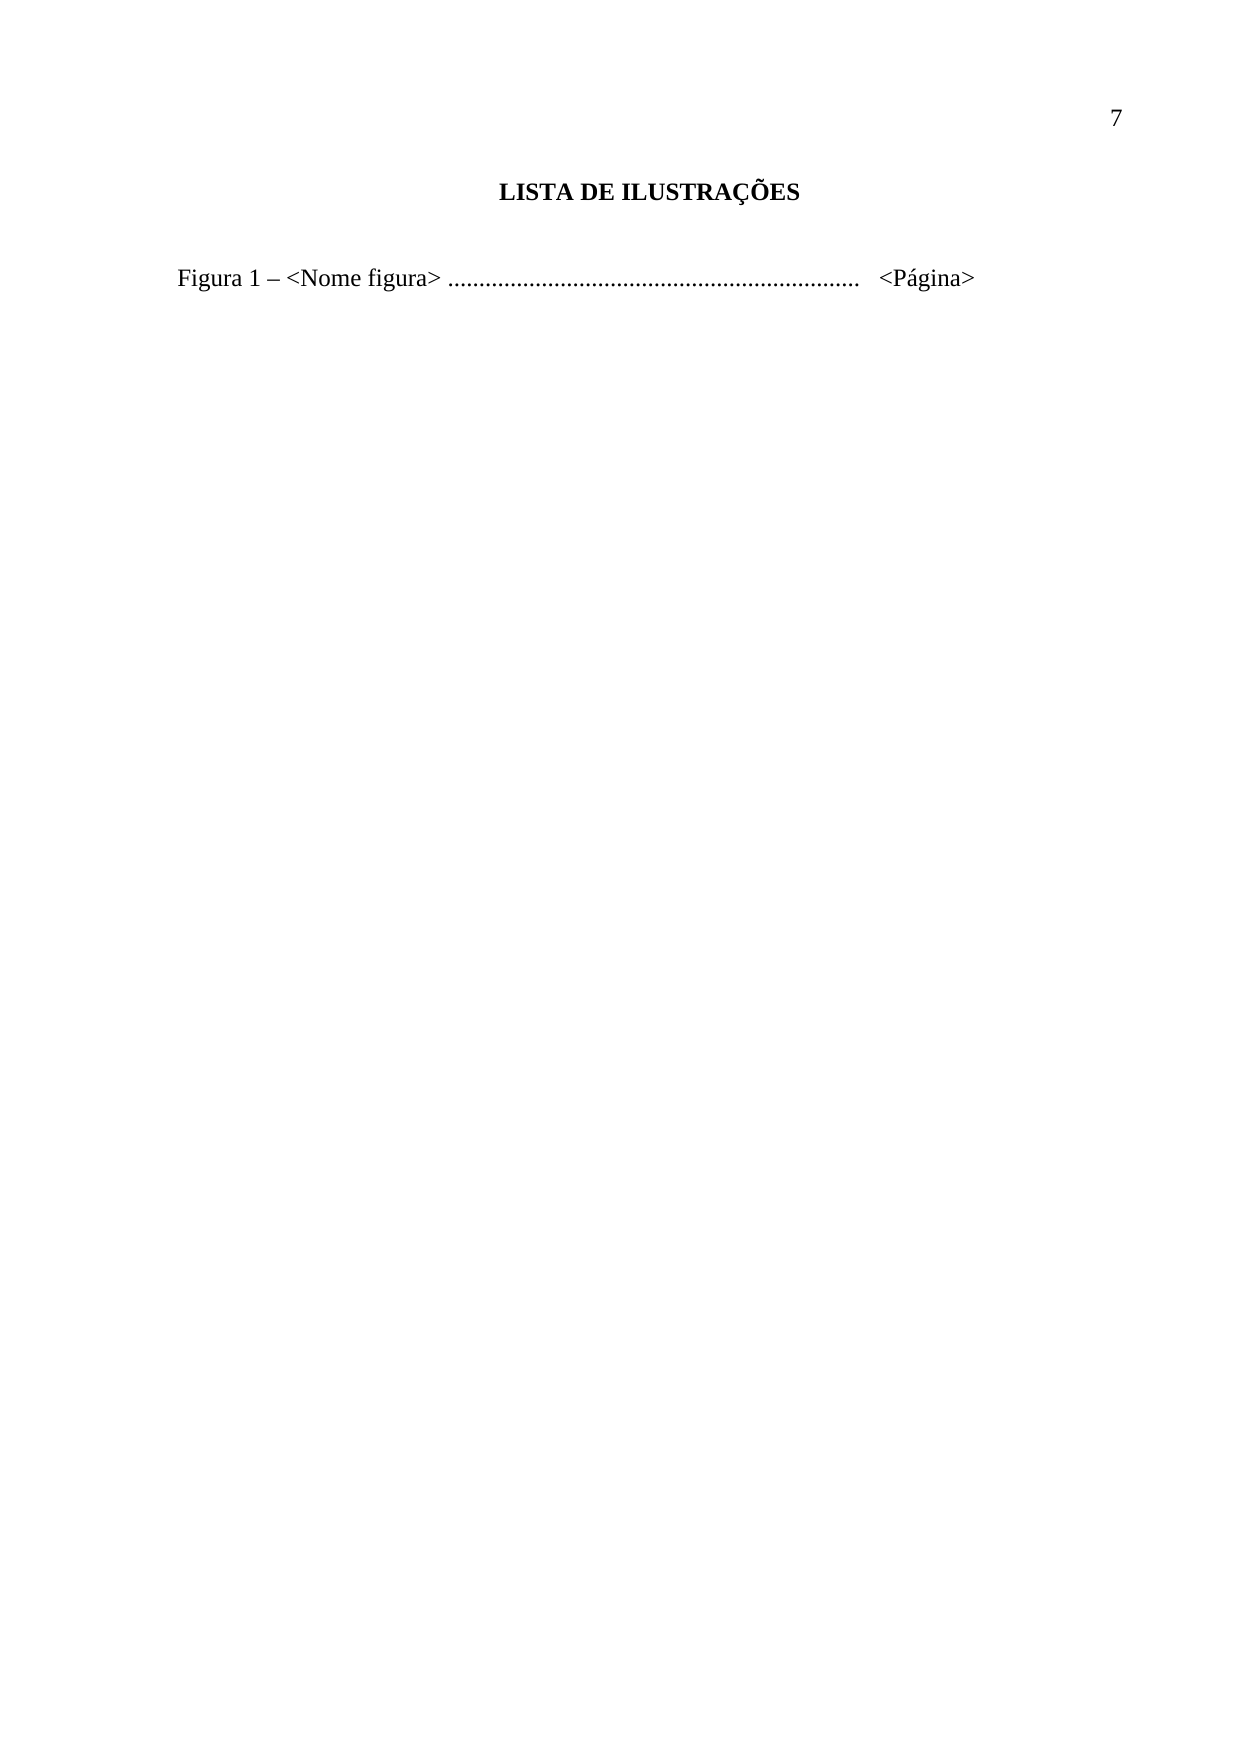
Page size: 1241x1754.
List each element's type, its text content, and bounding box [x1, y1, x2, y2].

text LISTA DE ILUSTRAÇÕES [177, 177, 1122, 206]
text Figura 1 – <Nome figura> .................................................................. <Página> [177, 263, 1122, 292]
